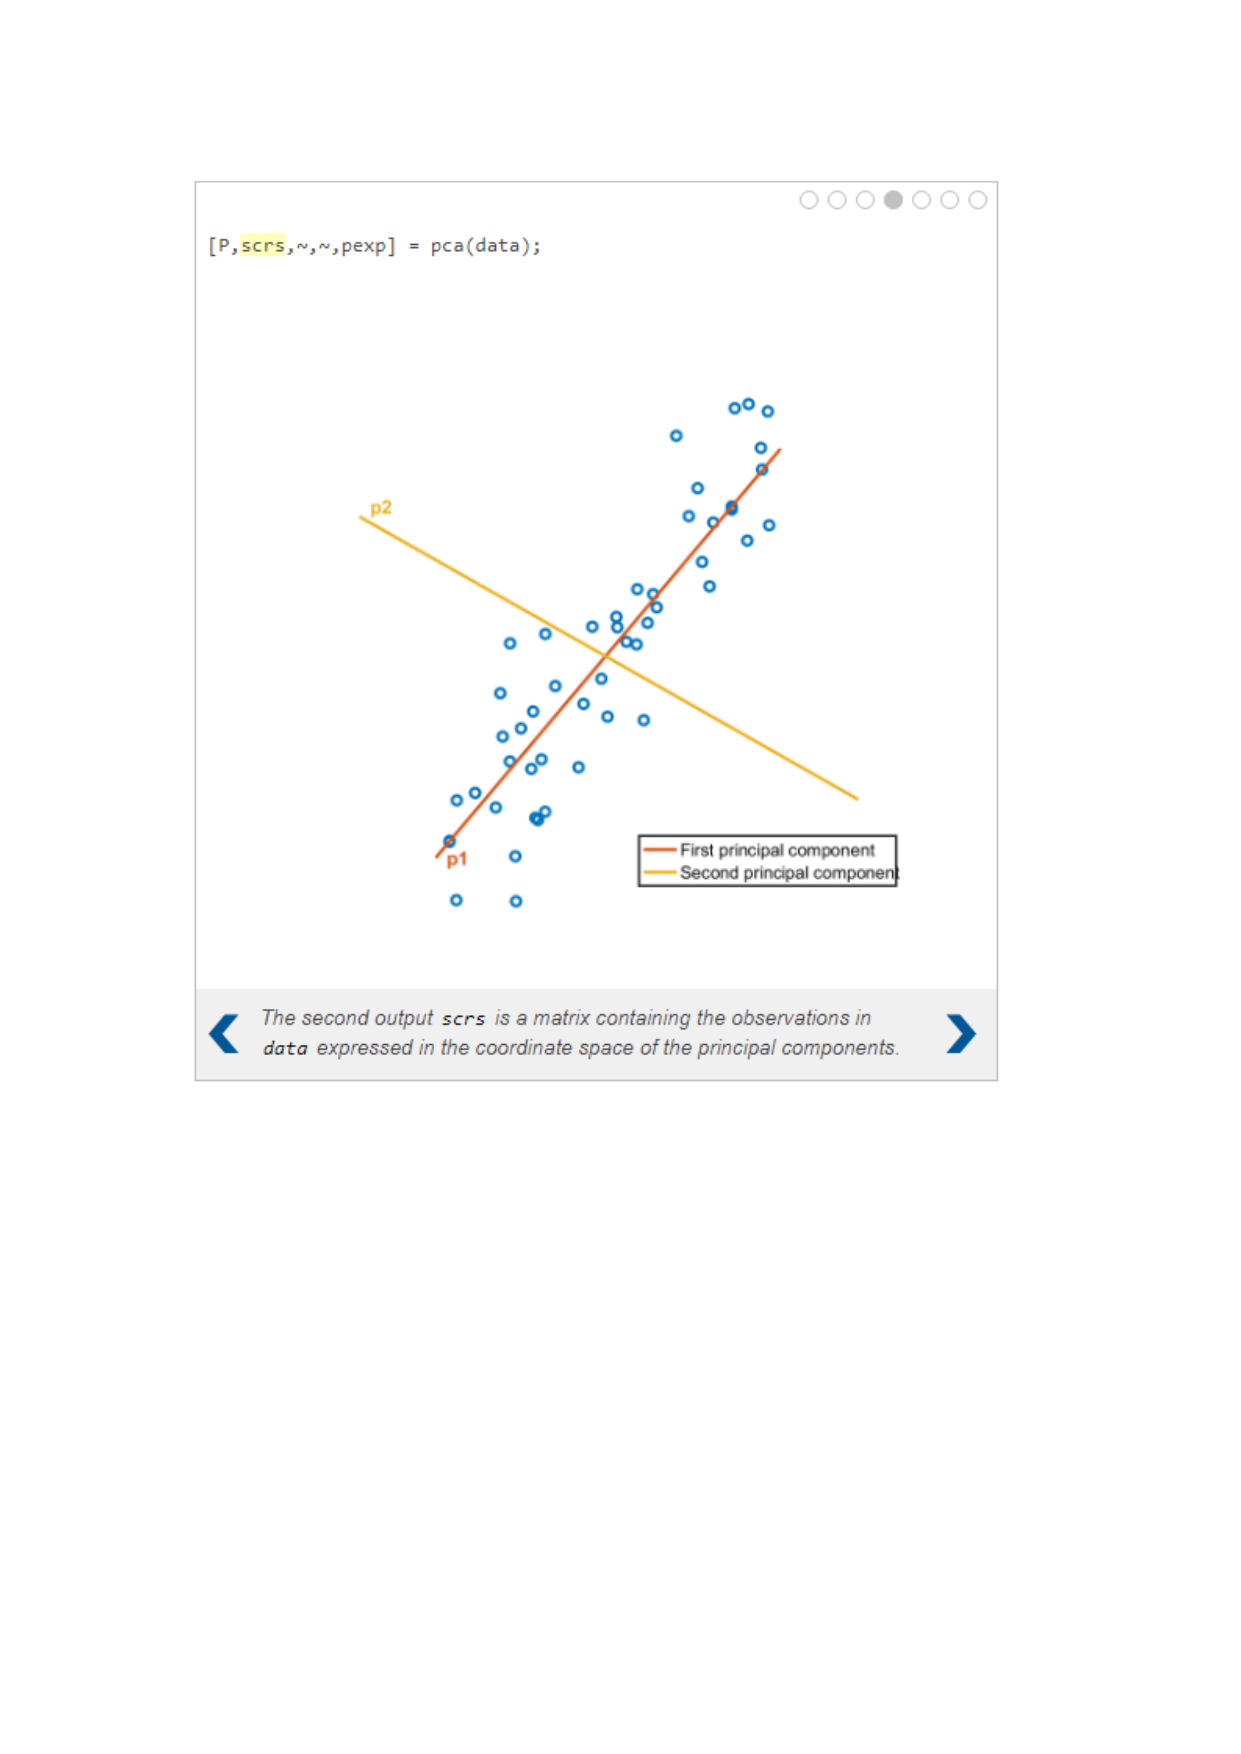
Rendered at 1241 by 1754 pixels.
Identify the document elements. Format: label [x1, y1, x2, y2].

picture [187, 161, 1011, 1116]
